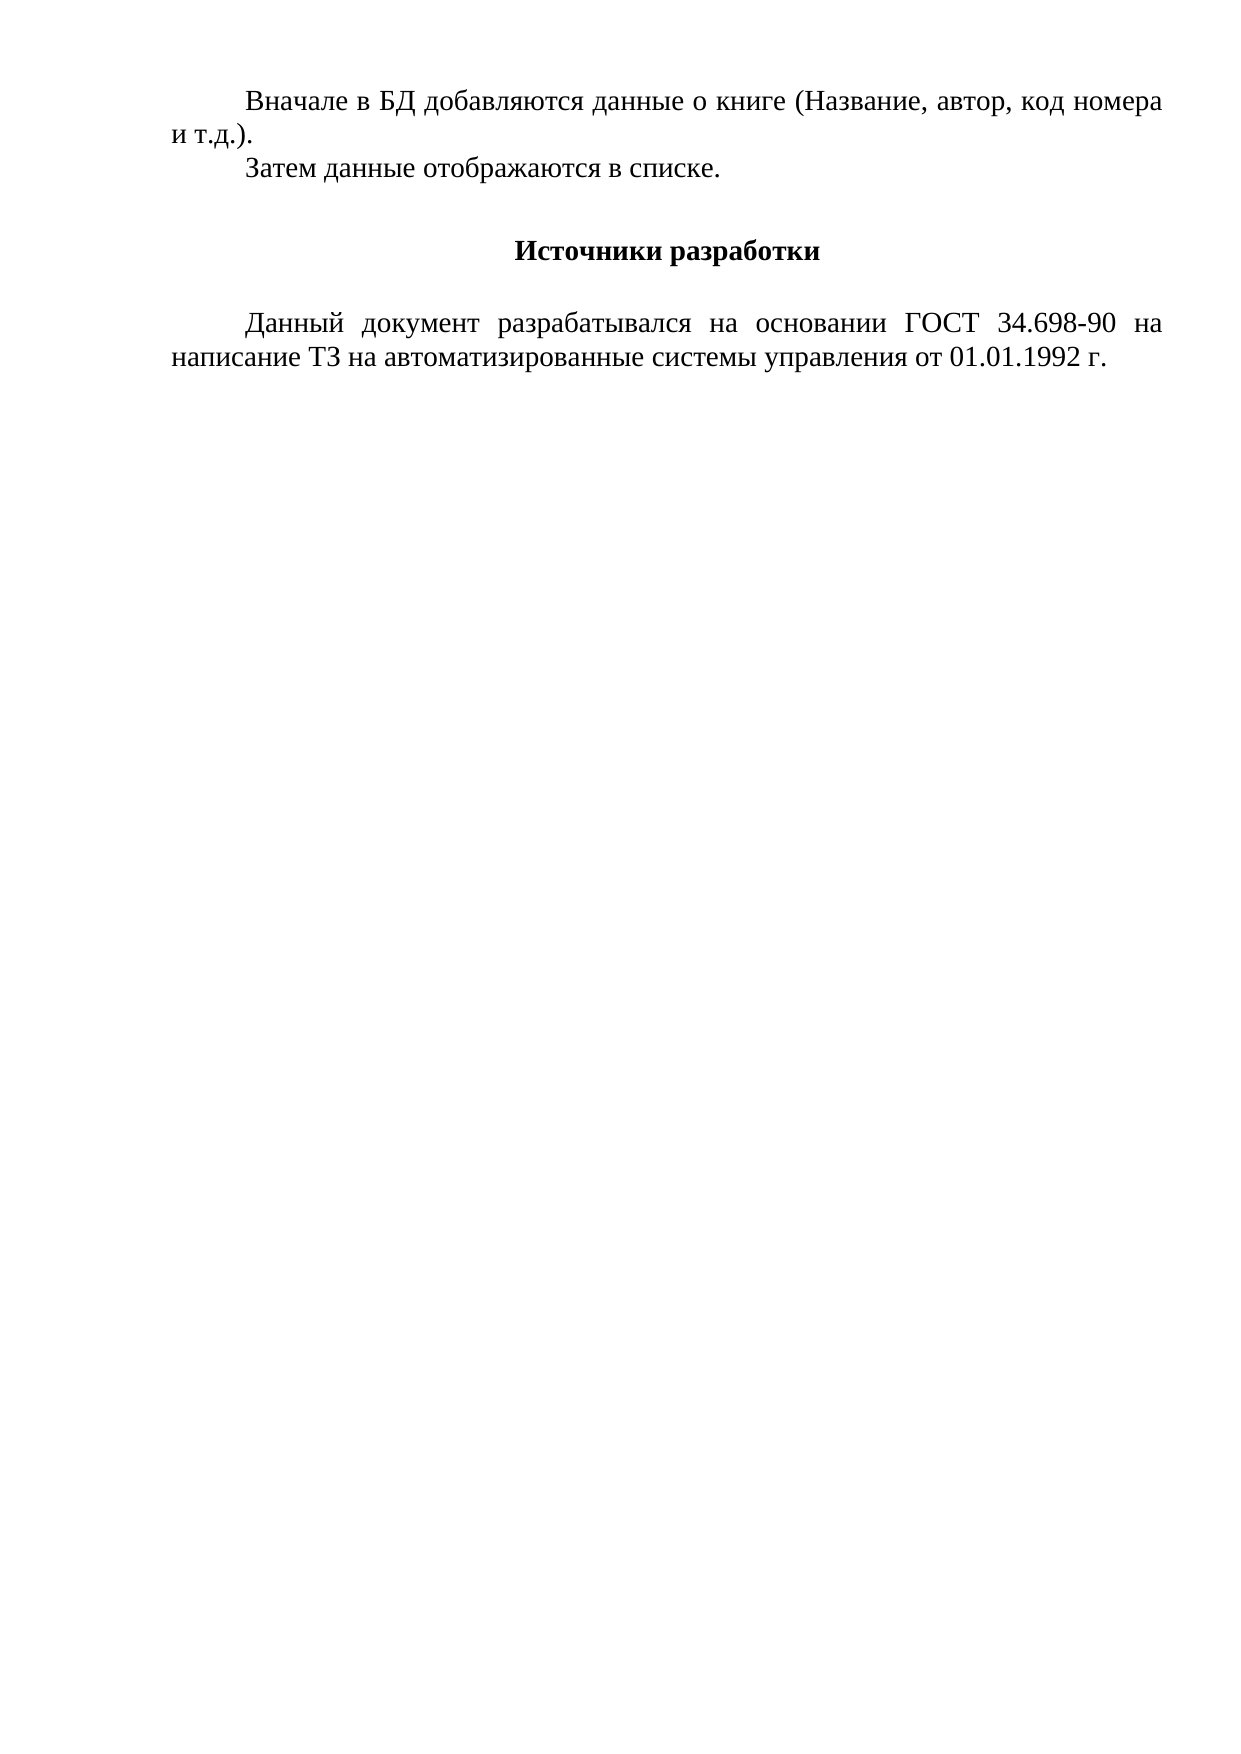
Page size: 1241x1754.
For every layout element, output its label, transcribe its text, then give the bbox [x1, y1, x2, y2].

text Вначале в БД добавляются данные о книге (Название, автор, код номера и т.д.). [171, 83, 1163, 150]
subtitle Источники разработки [171, 233, 1163, 267]
text Затем данные отображаются в списке. [171, 150, 1163, 183]
text Данный документ разрабатывался на основании ГОСТ 34.698-90 на написание ТЗ на автоматизированные системы управления от 01.01.1992 г. [171, 305, 1163, 372]
